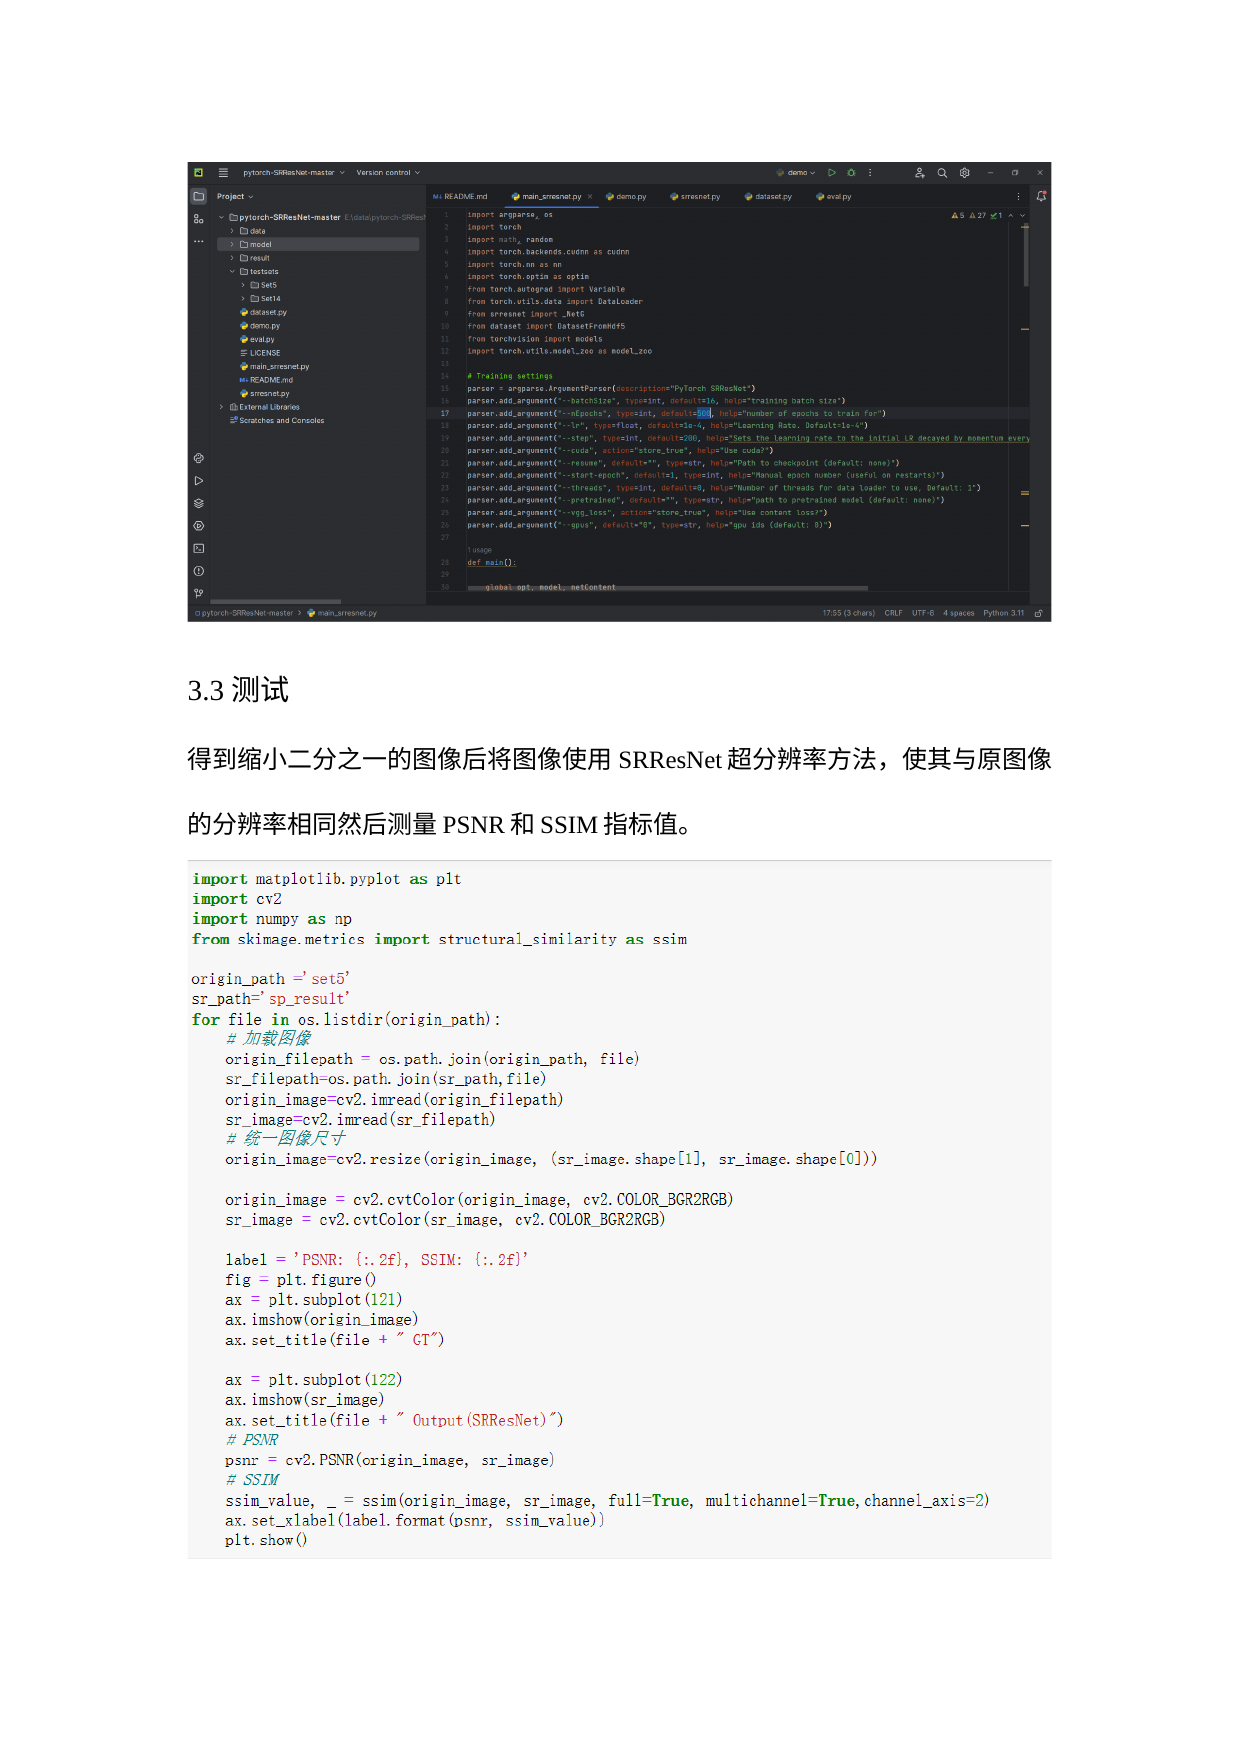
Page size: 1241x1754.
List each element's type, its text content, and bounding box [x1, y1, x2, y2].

picture [187, 860, 1052, 1559]
list 3.3 测试 [187, 655, 1053, 720]
picture [187, 162, 1052, 622]
list 得到缩小二分之一的图像后将图像使用SRResNet超分辨率方法，使其与原图像的分辨率相同然后测量PSNR和SSIM指标值。 [187, 725, 1053, 855]
